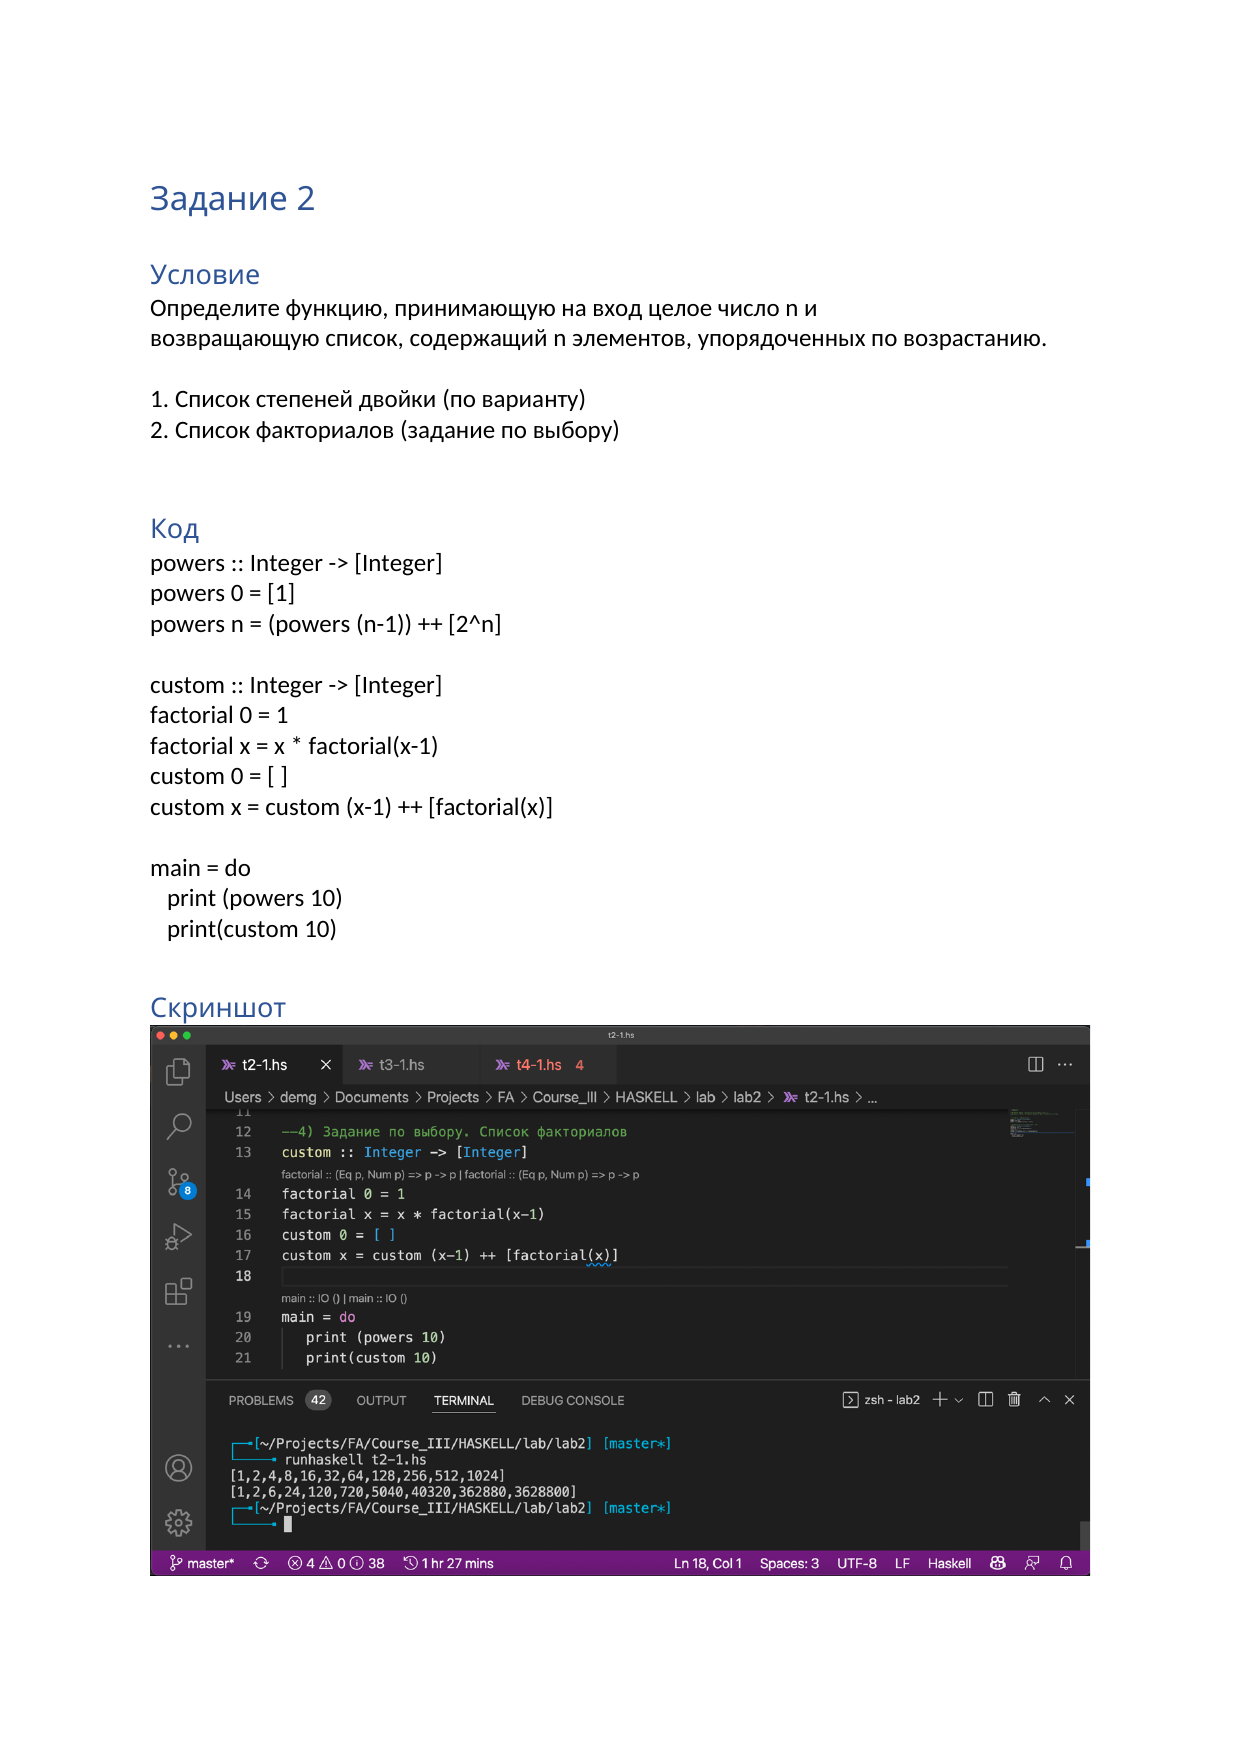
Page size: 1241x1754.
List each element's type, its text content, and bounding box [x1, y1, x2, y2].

text custom :: Integer -> [Integer] [150, 669, 1090, 699]
text возвращающую список, содержащий n элементов, упорядоченных по возрастанию. [150, 322, 1090, 353]
picture [150, 1025, 1091, 1576]
text 2. Список факториалов (задание по выбору) [150, 414, 1090, 444]
subtitle Задание 2 [150, 175, 1090, 220]
text factorial 0 = 1 [150, 699, 1090, 730]
text custom x = custom (x-1) ++ [factorial(x)] [150, 791, 1090, 821]
text Определите функцию, принимающую на вход целое число n и [150, 292, 1090, 322]
text print(custom 10) [150, 913, 1090, 943]
subtitle Условие [150, 255, 1090, 292]
text main = do [150, 852, 1090, 882]
text powers :: Integer -> [Integer] [150, 547, 1090, 577]
text 1. Список степеней двойки (по варианту) [150, 383, 1090, 414]
subtitle Скриншот [150, 989, 1090, 1025]
text powers n = (powers (n-1)) ++ [2^n] [150, 608, 1090, 638]
text print (powers 10) [150, 882, 1090, 913]
subtitle Код [150, 510, 1090, 547]
text custom 0 = [ ] [150, 760, 1090, 791]
text factorial x = x * factorial(x-1) [150, 730, 1090, 760]
text powers 0 = [1] [150, 577, 1090, 608]
